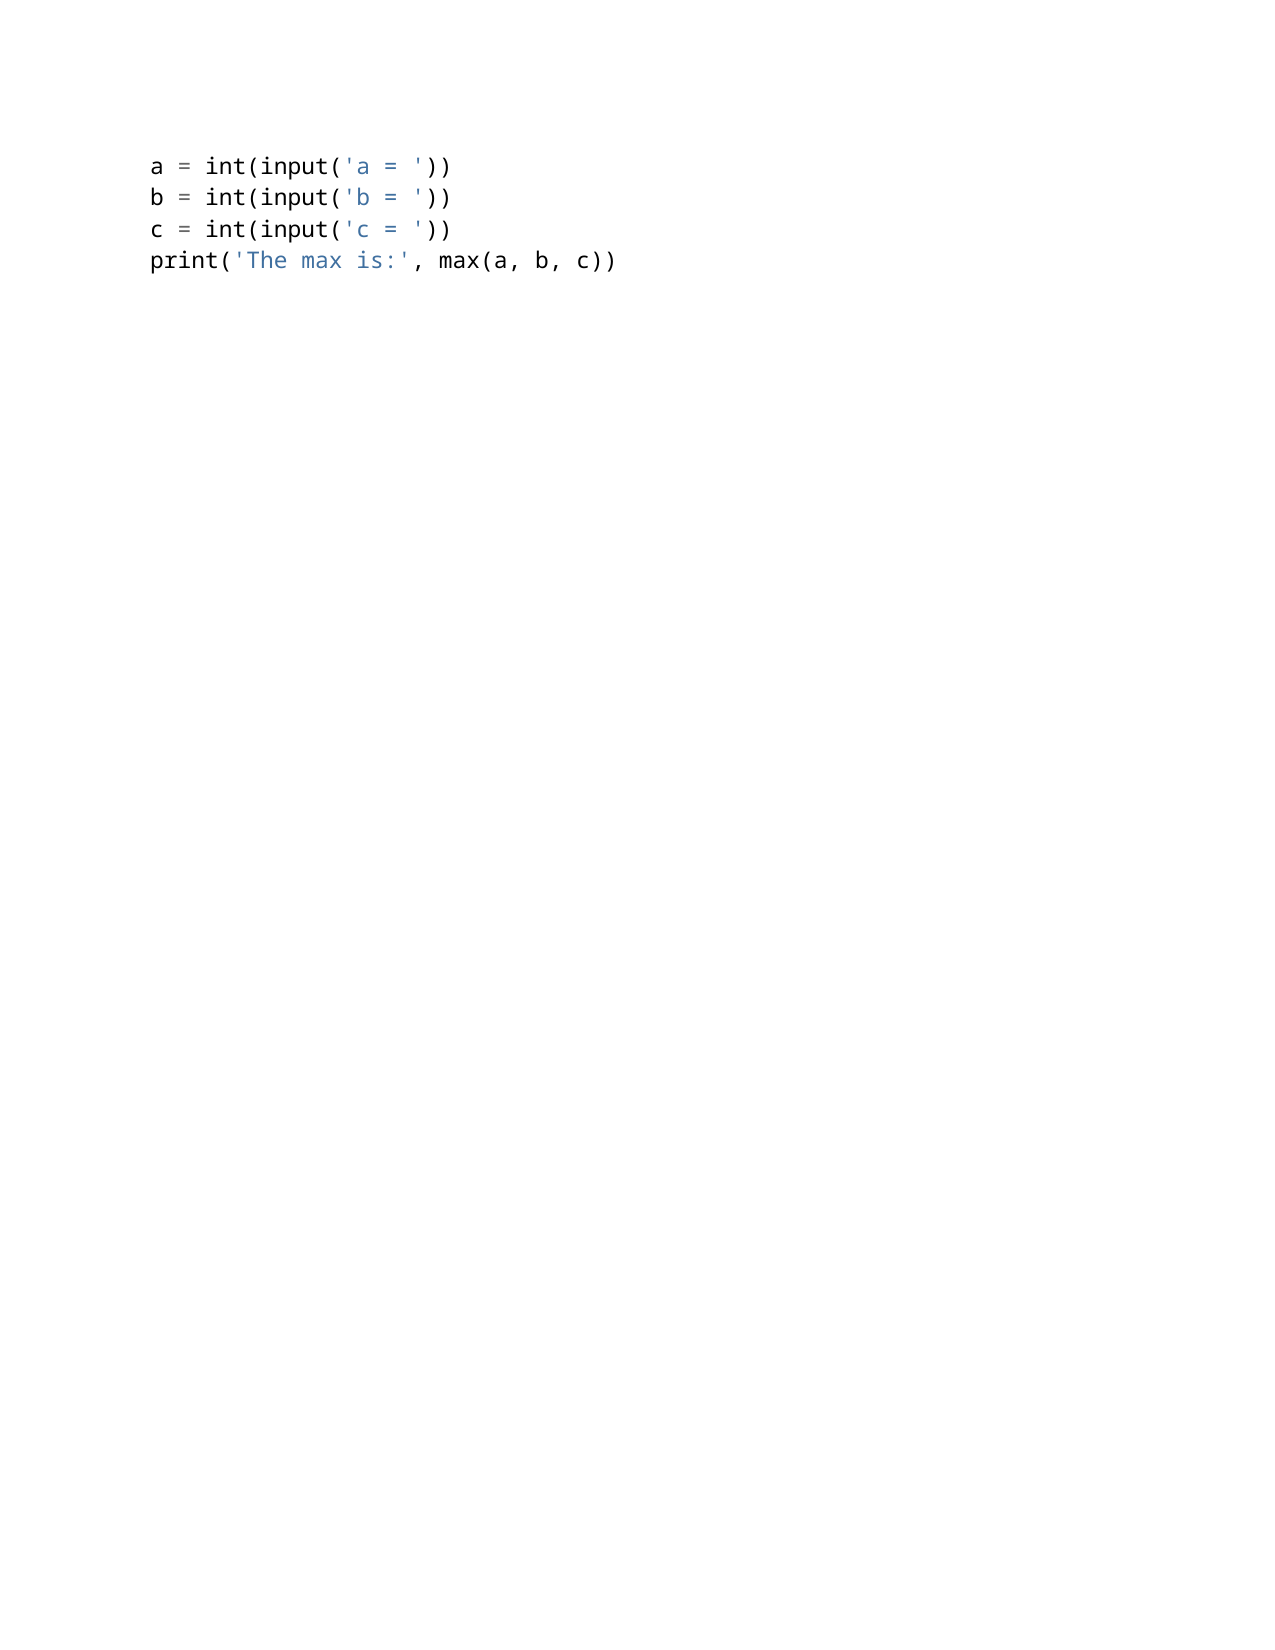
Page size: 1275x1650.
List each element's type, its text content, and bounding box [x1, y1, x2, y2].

text a = int(input('a = ')) b = int(input('b = ')) c = int(input('c = ')) print('The max is:', max(a, b, c)) [150, 150, 1125, 275]
